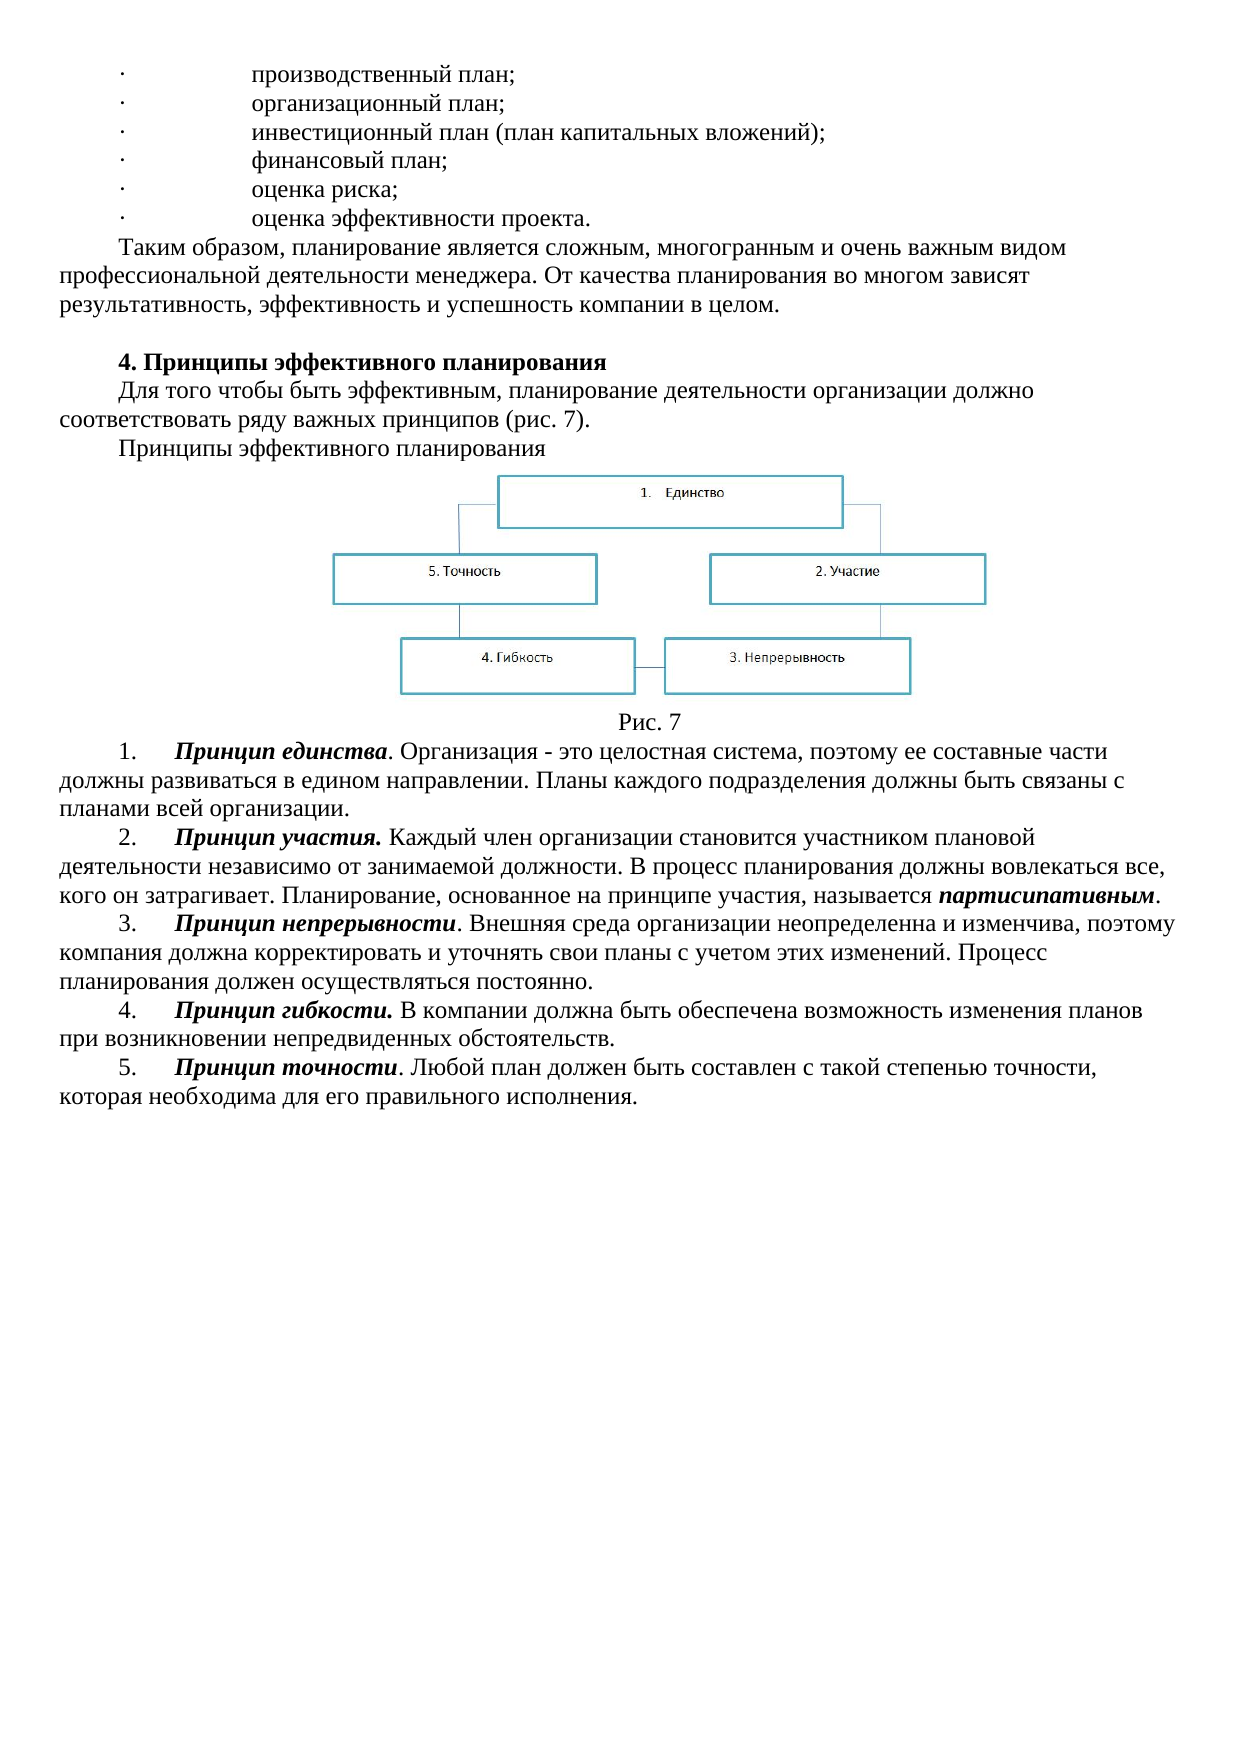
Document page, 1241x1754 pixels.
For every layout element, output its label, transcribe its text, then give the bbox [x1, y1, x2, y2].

text · оценка эффективности проекта. [59, 203, 1181, 232]
picture [305, 461, 994, 708]
text · организационный план; [59, 88, 1181, 117]
text Рис. 7 [59, 707, 1181, 736]
text 5. Принцип точности. Любой план должен быть составлен с такой степенью точности, которая необходима для его правильного исполнения. [59, 1052, 1181, 1110]
text Таким образом, планирование является сложным, многогранным и очень важным видом профессиональной деятельности менеджера. От качества планирования во многом зависят результативность, эффективность и успешность компании в целом. [59, 232, 1181, 318]
text 1. Принцип единства. Организация - это целостная система, поэтому ее составные части должны развиваться в едином направлении. Планы каждого подразделения должны быть связаны с планами всей организации. [59, 736, 1181, 822]
text · производственный план; [59, 59, 1181, 88]
text · финансовый план; [59, 145, 1181, 174]
text 4. Принцип гибкости. В компании должна быть обеспечена возможность изменения планов при возникновении непредвиденных обстоятельств. [59, 995, 1181, 1052]
text Принципы эффективного планирования [59, 433, 1181, 462]
text · инвестиционный план (план капитальных вложений); [59, 117, 1181, 145]
text 3. Принцип непрерывности. Внешняя среда организации неопределенна и изменчива, поэтому компания должна корректировать и уточнять свои планы с учетом этих изменений. Процесс планирования должен осуществляться постоянно. [59, 908, 1181, 995]
text · оценка риска; [59, 174, 1181, 203]
text 2. Принцип участия. Каждый член организации становится участником плановой деятельности независимо от занимаемой должности. В процесс планирования должны вовлекаться все, кого он затрагивает. Планирование, основанное на принципе участия, называется партисипативным. [59, 822, 1181, 908]
text 4. Принципы эффективного планирования [59, 347, 1181, 375]
text Для того чтобы быть эффективным, планирование деятельности организации должно соответствовать ряду важных принципов (рис. 7). [59, 375, 1181, 433]
